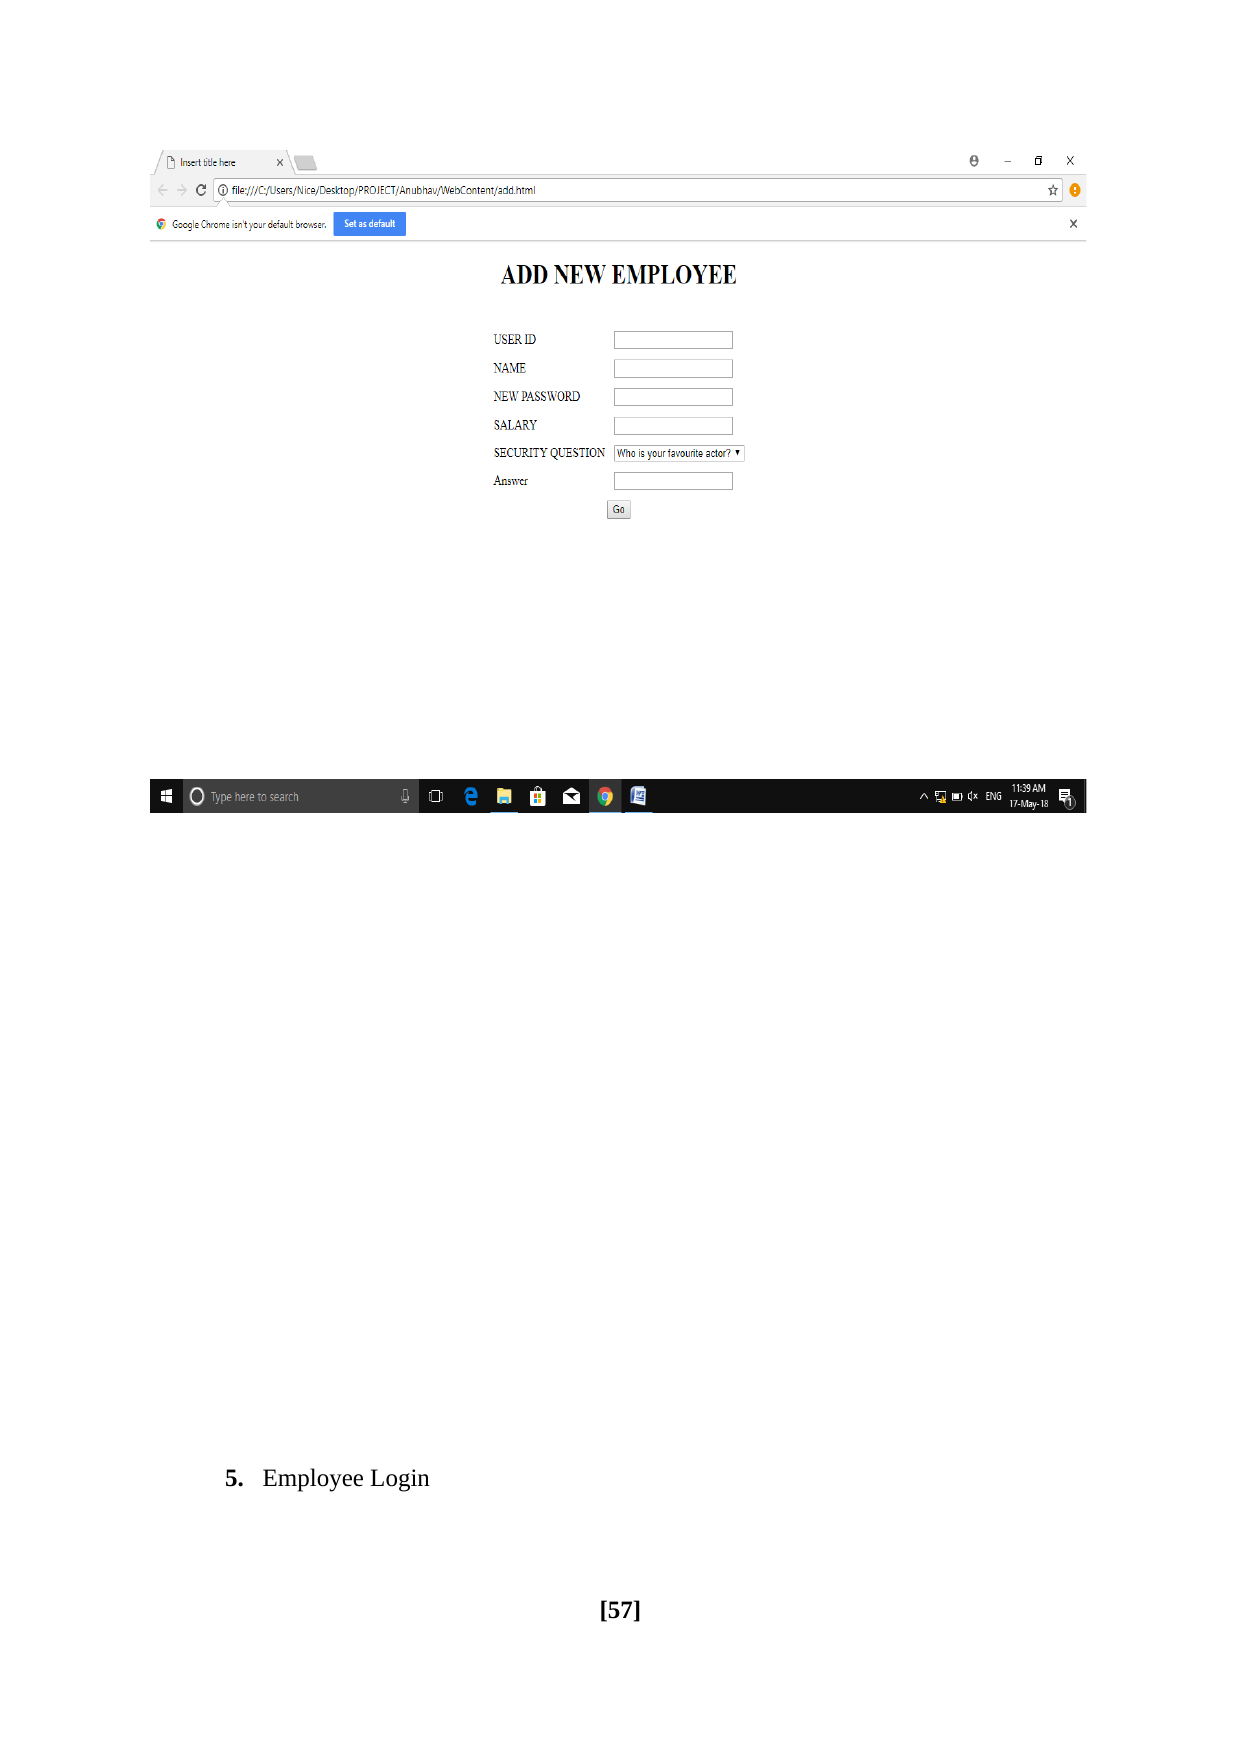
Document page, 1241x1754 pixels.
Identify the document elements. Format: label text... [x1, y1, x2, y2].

list Employee Login [225, 1463, 1090, 1492]
picture [150, 150, 1087, 813]
